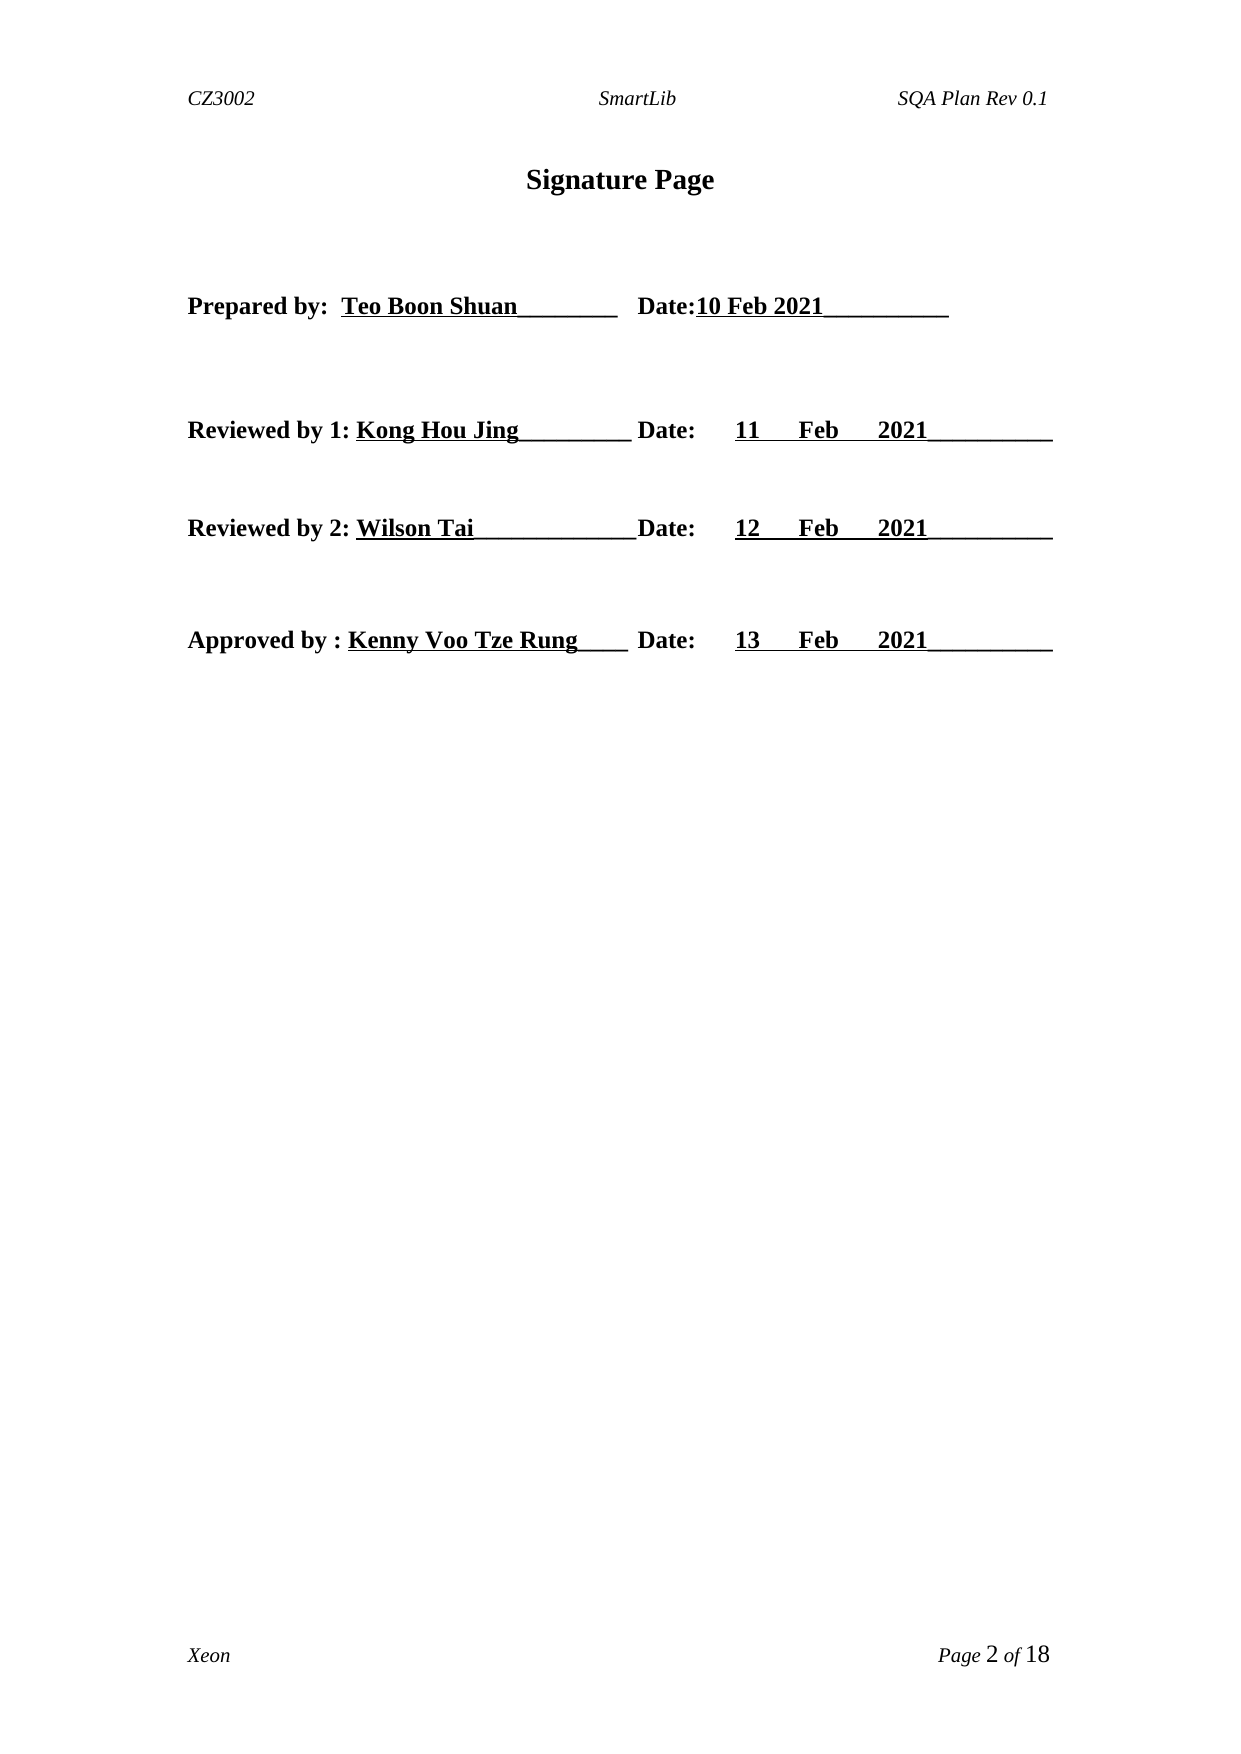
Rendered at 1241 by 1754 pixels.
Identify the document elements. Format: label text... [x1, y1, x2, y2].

text Signature Page [187, 162, 1053, 196]
text Reviewed by 1: Kong Hou Jing_________ Date: 11 Feb 2021__________ [187, 415, 1053, 472]
text Reviewed by 2: Wilson Tai_____________ Date: 12 Feb 2021__________ [187, 485, 1053, 571]
text Approved by : Kenny Voo Tze Rung____ Date: 13 Feb 2021__________ [187, 625, 1053, 682]
text Prepared by: Teo Boon Shuan________ Date:10 Feb 2021__________ [187, 291, 1053, 320]
